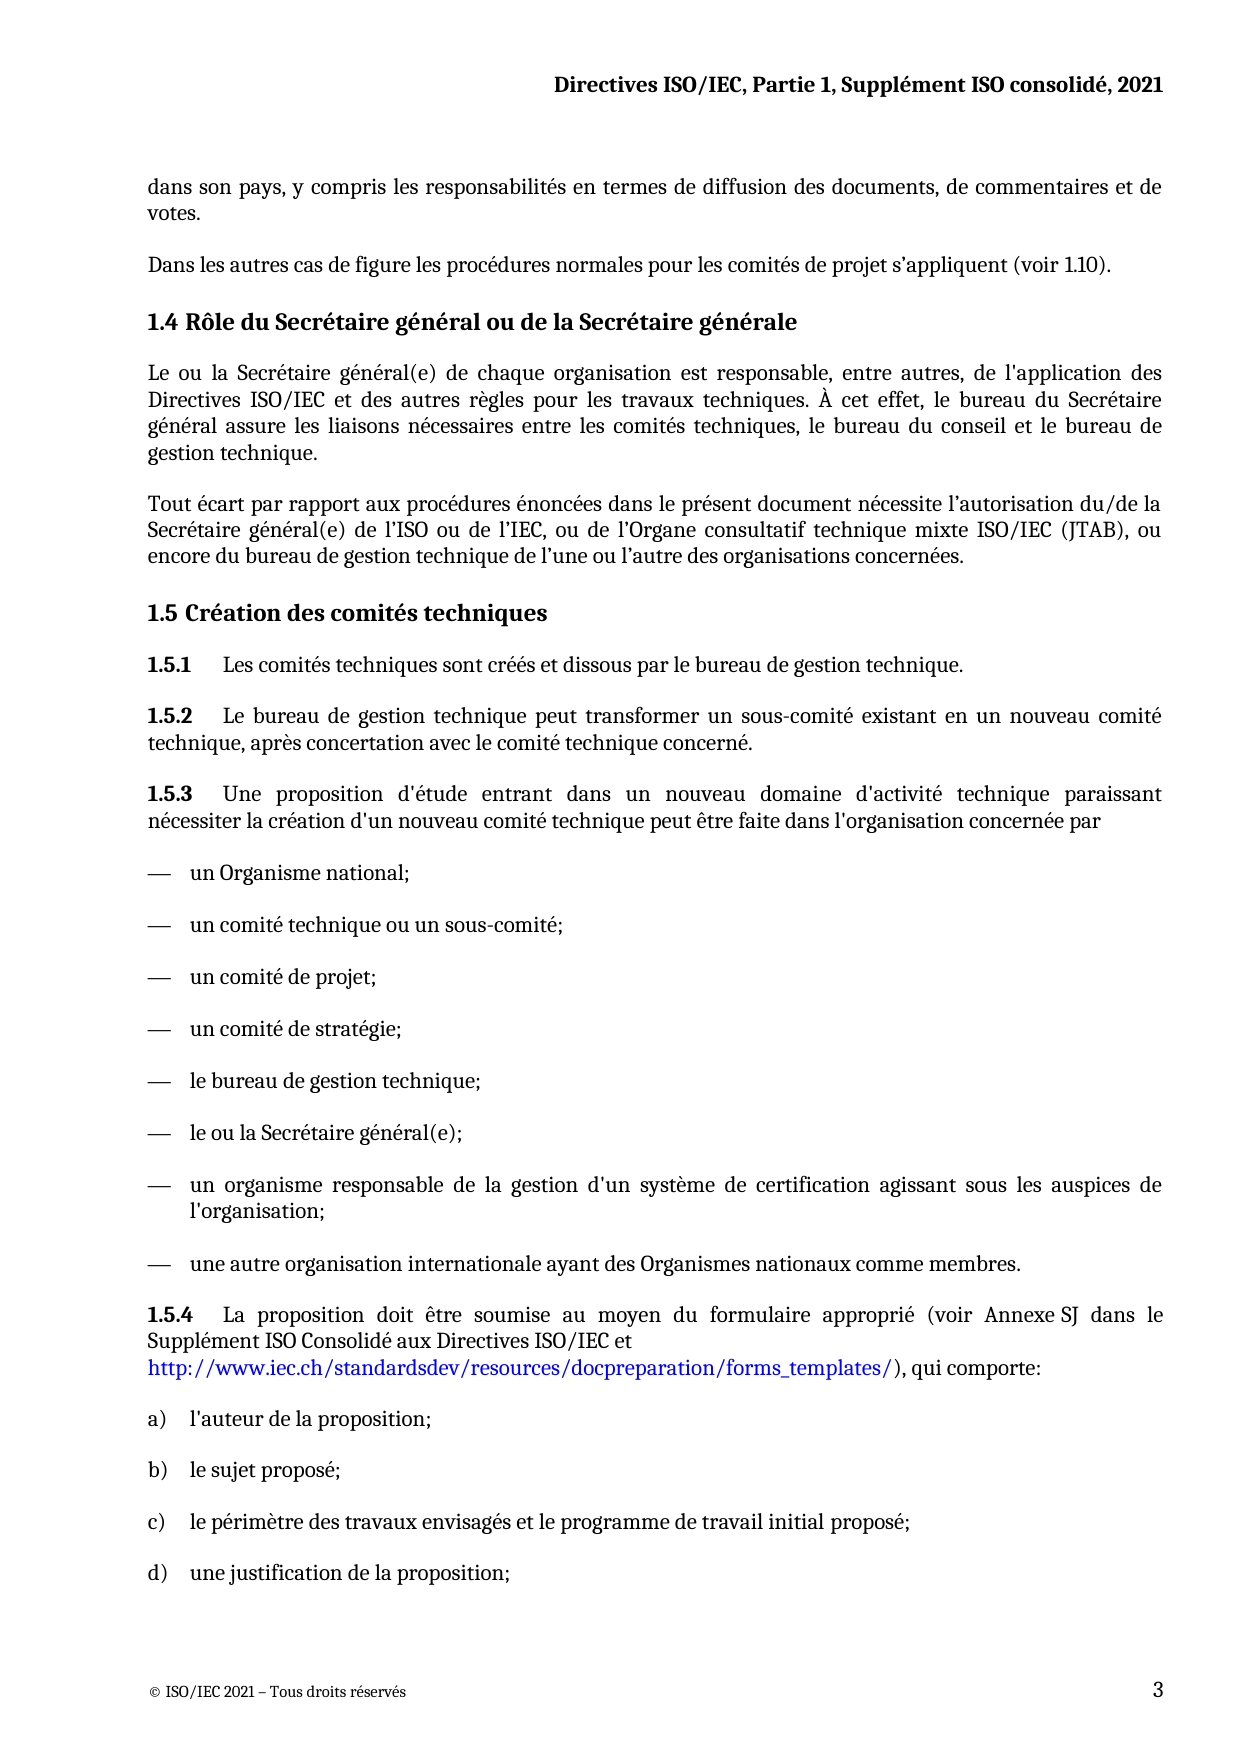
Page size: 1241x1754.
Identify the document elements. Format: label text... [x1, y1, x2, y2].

text 1.5.1 Les comités techniques sont créés et dissous par le bureau de gestion technique. [148, 652, 1163, 678]
list un comité de projet; [148, 963, 1163, 990]
text Tout écart par rapport aux procédures énoncées dans le présent document nécessite l’autorisation du/de la Secrétaire général(e) de l’ISO ou de l’IEC, ou de l’Organe consultatif technique mixte ISO/IEC (JTAB), ou encore du bureau de gestion technique de l’une ou l’autre des organisations concernées. [148, 491, 1163, 570]
list l'auteur de la proposition; [148, 1406, 1163, 1432]
list le bureau de gestion technique; [148, 1067, 1163, 1094]
list un organisme responsable de la gestion d'un système de certification agissant sous les auspices de l'organisation; [148, 1171, 1163, 1225]
text Le ou la Secrétaire général(e) de chaque organisation est responsable, entre autres, de l'application des Directives ISO/IEC et des autres règles pour les travaux techniques. À cet effet, le bureau du Secrétaire général assure les liaisons nécessaires entre les comités techniques, le bureau du conseil et le bureau de gestion technique. [148, 360, 1163, 466]
list un Organisme national; [148, 859, 1163, 886]
text 1.5.2 Le bureau de gestion technique peut transformer un sous-comité existant en un nouveau comité technique, après concertation avec le comité technique concerné. [148, 703, 1163, 756]
list le périmètre des travaux envisagés et le programme de travail initial proposé; [148, 1508, 1163, 1535]
list une justification de la proposition; [148, 1560, 1163, 1586]
list le ou la Secrétaire général(e); [148, 1119, 1163, 1146]
list une autre organisation internationale ayant des Organismes nationaux comme membres. [148, 1250, 1163, 1277]
subtitle Création des comités techniques [148, 601, 1163, 627]
list le sujet proposé; [148, 1457, 1163, 1483]
text Dans les autres cas de figure les procédures normales pour les comités de projet s’appliquent (voir 1.10). [148, 252, 1163, 278]
text 1.5.3 Une proposition d'étude entrant dans un nouveau domaine d'activité technique paraissant nécessiter la création d'un nouveau comité technique peut être faite dans l'organisation concernée par [148, 781, 1163, 834]
subtitle Rôle du Secrétaire général ou de la Secrétaire générale [148, 309, 1163, 335]
text 1.5.4 La proposition doit être soumise au moyen du formulaire approprié (voir Annexe SJ dans le Supplément ISO Consolidé aux Directives ISO/IEC et http://www.iec.ch/standardsdev/resources/docpreparation/forms_templates/), qui comporte: [148, 1302, 1163, 1381]
list un comité de stratégie; [148, 1015, 1163, 1042]
list un comité technique ou un sous-comité; [148, 911, 1163, 938]
